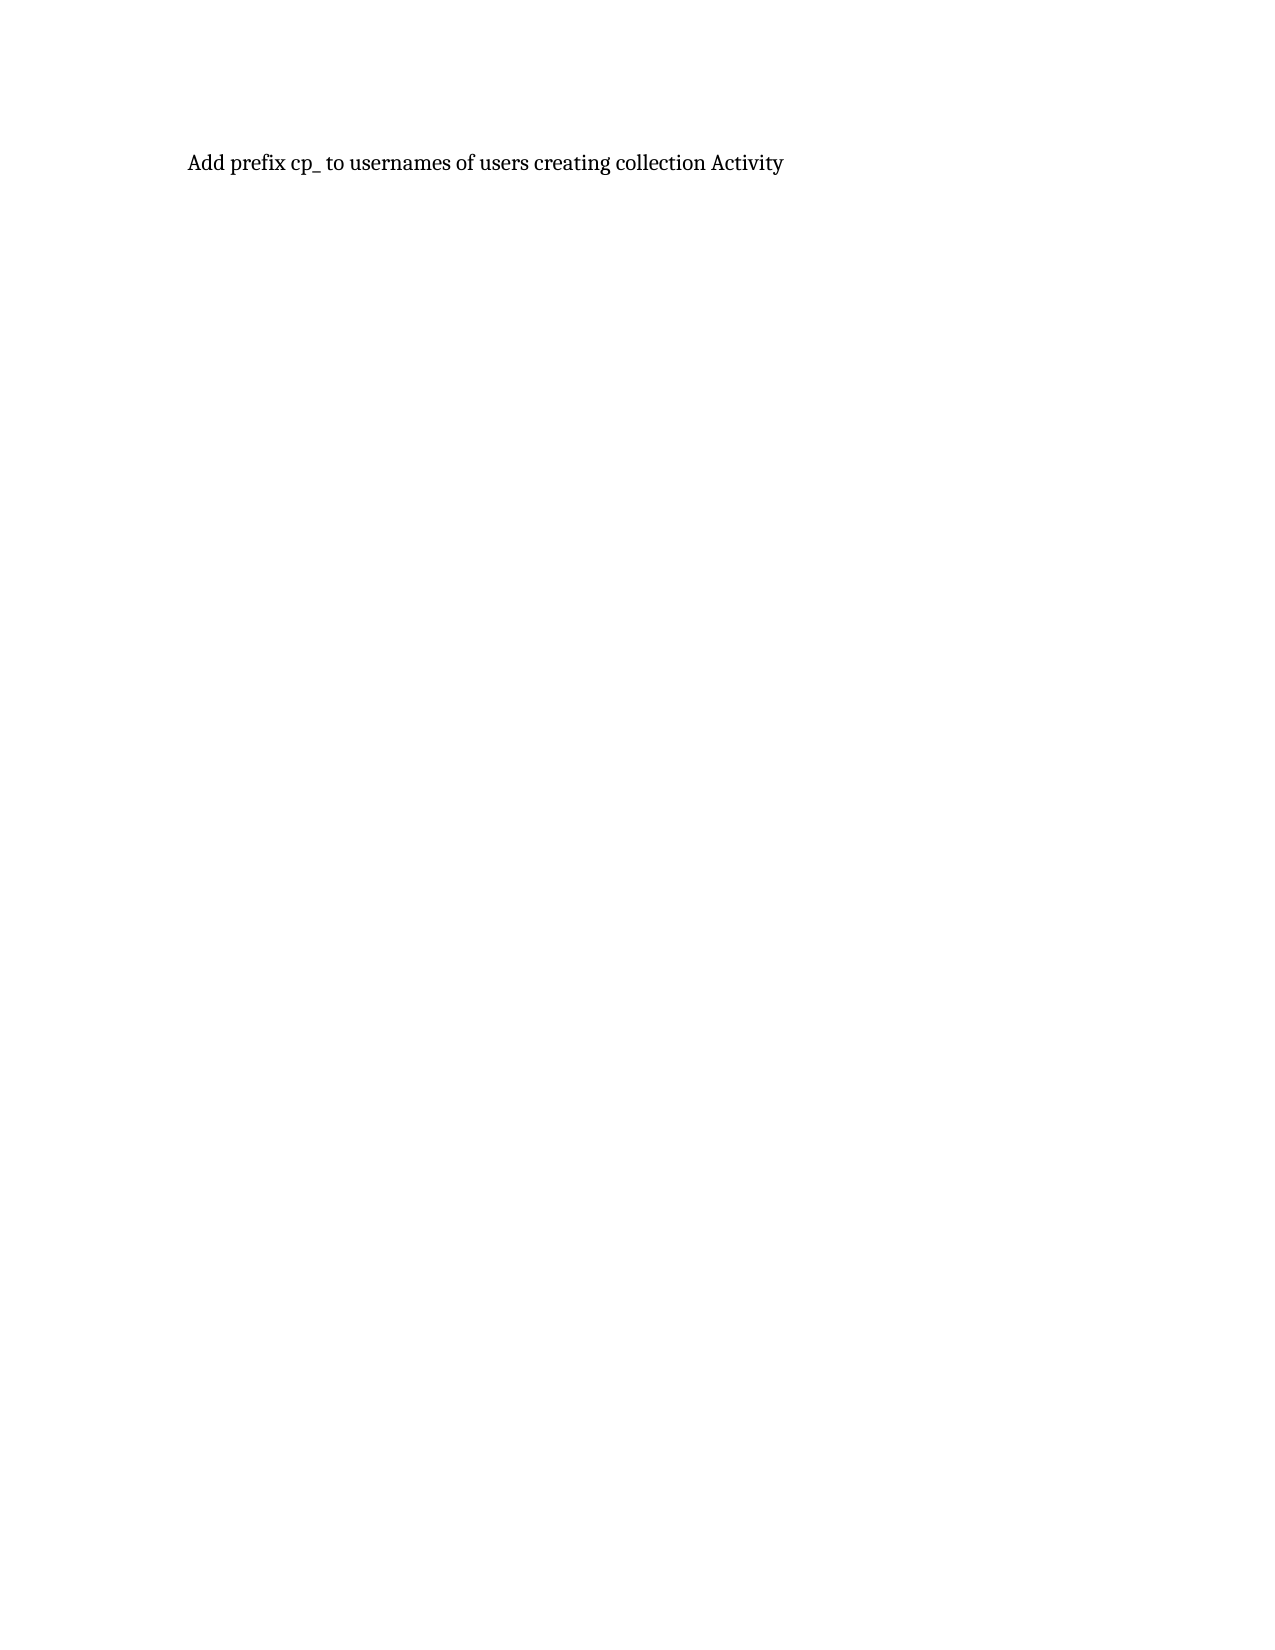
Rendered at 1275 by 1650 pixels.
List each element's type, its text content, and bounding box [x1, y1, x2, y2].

text Add prefix cp_ to usernames of users creating collection Activity [187, 150, 1087, 176]
